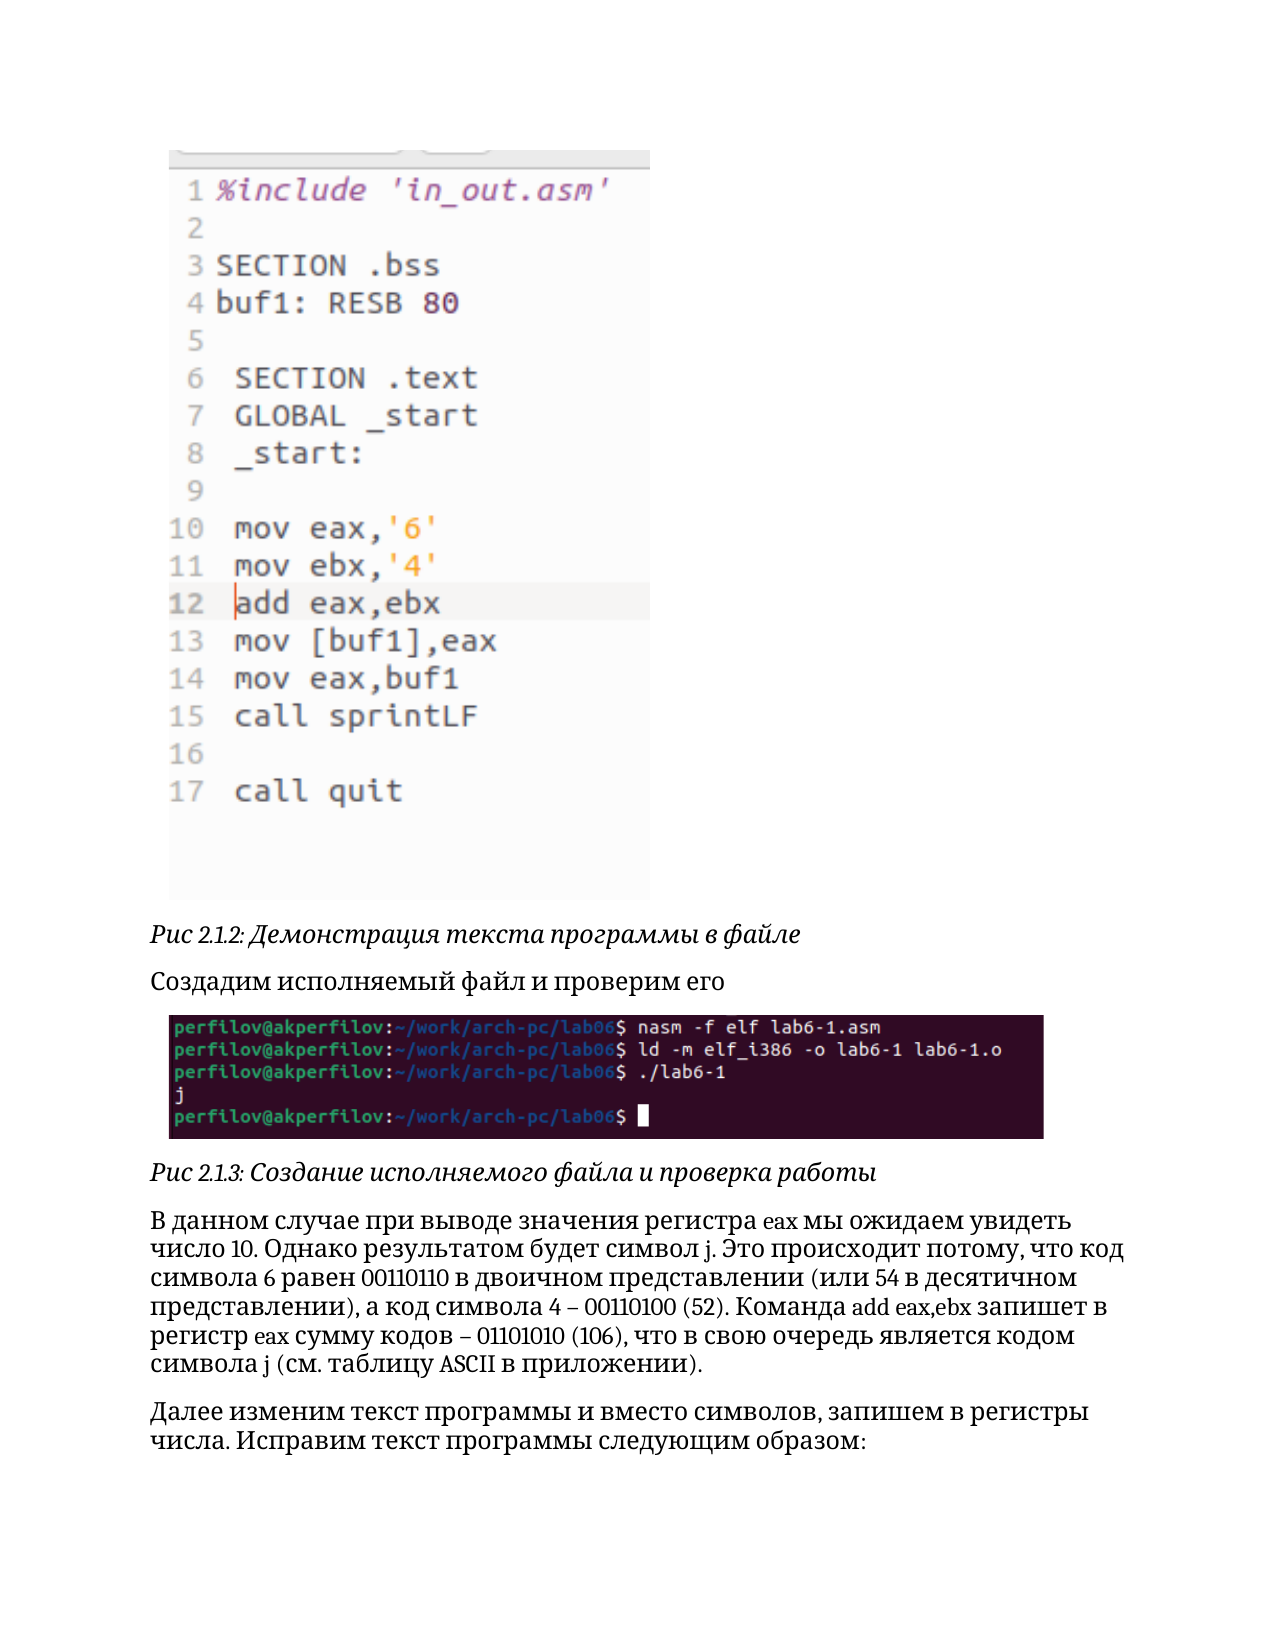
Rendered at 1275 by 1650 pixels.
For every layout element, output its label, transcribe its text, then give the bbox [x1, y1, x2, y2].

text Рис 2.1.2: Демонстрация текста программы в файле [150, 921, 1125, 949]
text Далее изменим текст программы и вместо символов, запишем в регистры числа. Исправим текст программы следующим образом: [150, 1398, 1125, 1455]
text Создадим исполняемый файл и проверим его [150, 968, 1125, 997]
picture [168, 1015, 1044, 1139]
text В данном случае при выводе значения регистра eax мы ожидаем увидеть число 10. Однако результатом будет символ j. Это происходит потому, что код символа 6 равен 00110110 в двоичном представлении (или 54 в десятичном представлении), а код символа 4 – 00110100 (52). Команда add eax,ebx запишет в регистр eax сумму кодов – 01101010 (106), что в свою очередь является кодом символа j (см. таблицу ASCII в приложении). [150, 1207, 1125, 1379]
picture [168, 150, 650, 900]
text Рис 2.1.3: Создание исполняемого файла и проверка работы [150, 1159, 1125, 1188]
